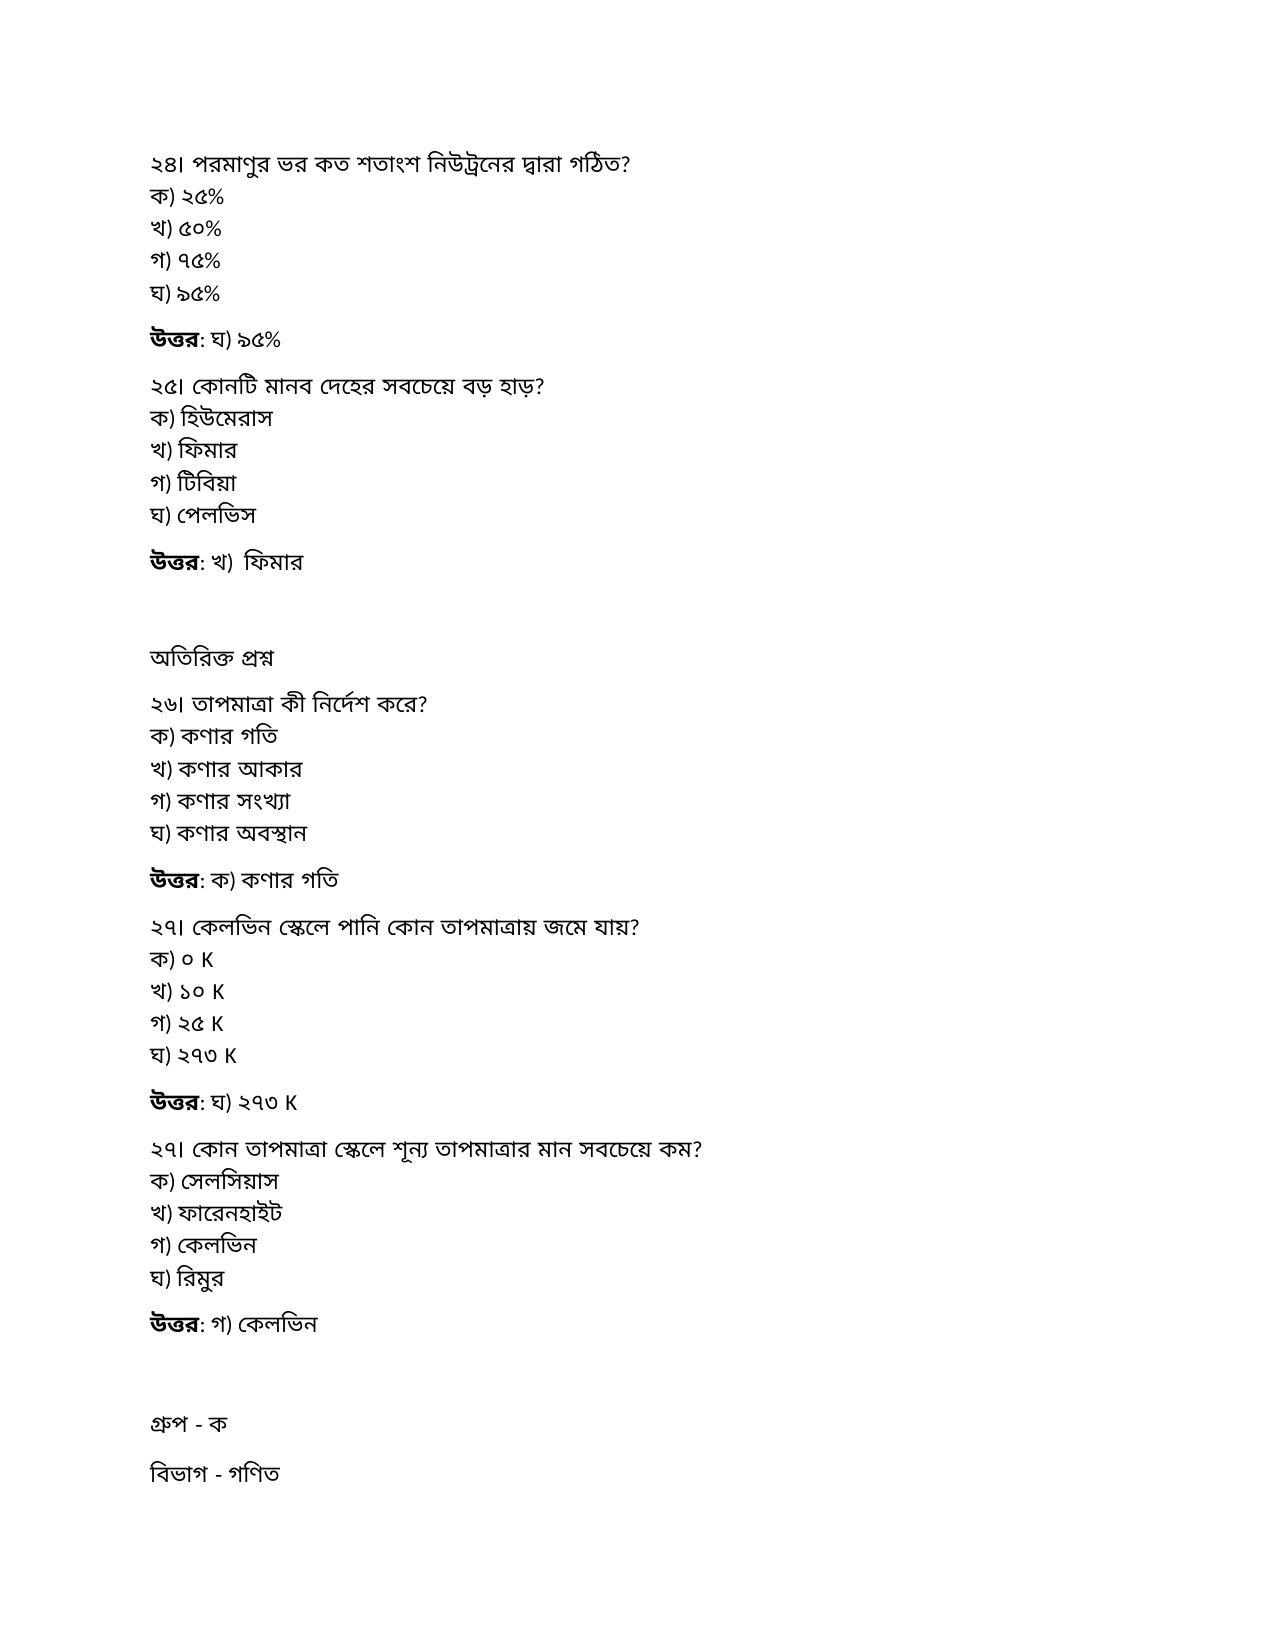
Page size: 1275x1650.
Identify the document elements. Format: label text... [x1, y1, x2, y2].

text গ্রুপ - ক [150, 1408, 1125, 1439]
text উত্তর: গ) কেলভিন [150, 1310, 1125, 1338]
text ২৬। তাপমাত্রা কী নির্দেশ করে? ক) কণার গতি খ) কণার আকার গ) কণার সংখ্যা ঘ) কণার অবস্থান [150, 690, 1125, 847]
text ২৫। কোনটি মানব দেহের সবচেয়ে বড় হাড়? ক) হিউমেরাস খ) ফিমার গ) টিবিয়া ঘ) পেলভিস [150, 372, 1125, 529]
text ২৭। কেলভিন স্কেলে পানি কোন তাপমাত্রায় জমে যায়? ক) ০ K খ) ১০ K গ) ২৫ K ঘ) ২৭৩ K [150, 913, 1125, 1069]
text অতিরিক্ত প্রশ্ন [150, 645, 1125, 672]
text উত্তর: ক) কণার গতি [150, 866, 1125, 894]
text ২৭। কোন তাপমাত্রা স্কেলে শূন্য তাপমাত্রার মান সবচেয়ে কম? ক) সেলসিয়াস খ) ফারেনহাইট গ) কেলভিন ঘ) রিমুর [150, 1135, 1125, 1292]
text উত্তর: খ) ফিমার [150, 548, 1125, 576]
text ২৪। পরমাণুর ভর কত শতাংশ নিউট্রনের দ্বারা গঠিত? ক) ২৫% খ) ৫০% গ) ৭৫% ঘ) ৯৫% [150, 150, 1125, 307]
text বিভাগ - গণিত [150, 1458, 1125, 1489]
text উত্তর: ঘ) ৯৫% [150, 326, 1125, 353]
text উত্তর: ঘ) ২৭৩ K [150, 1088, 1125, 1116]
